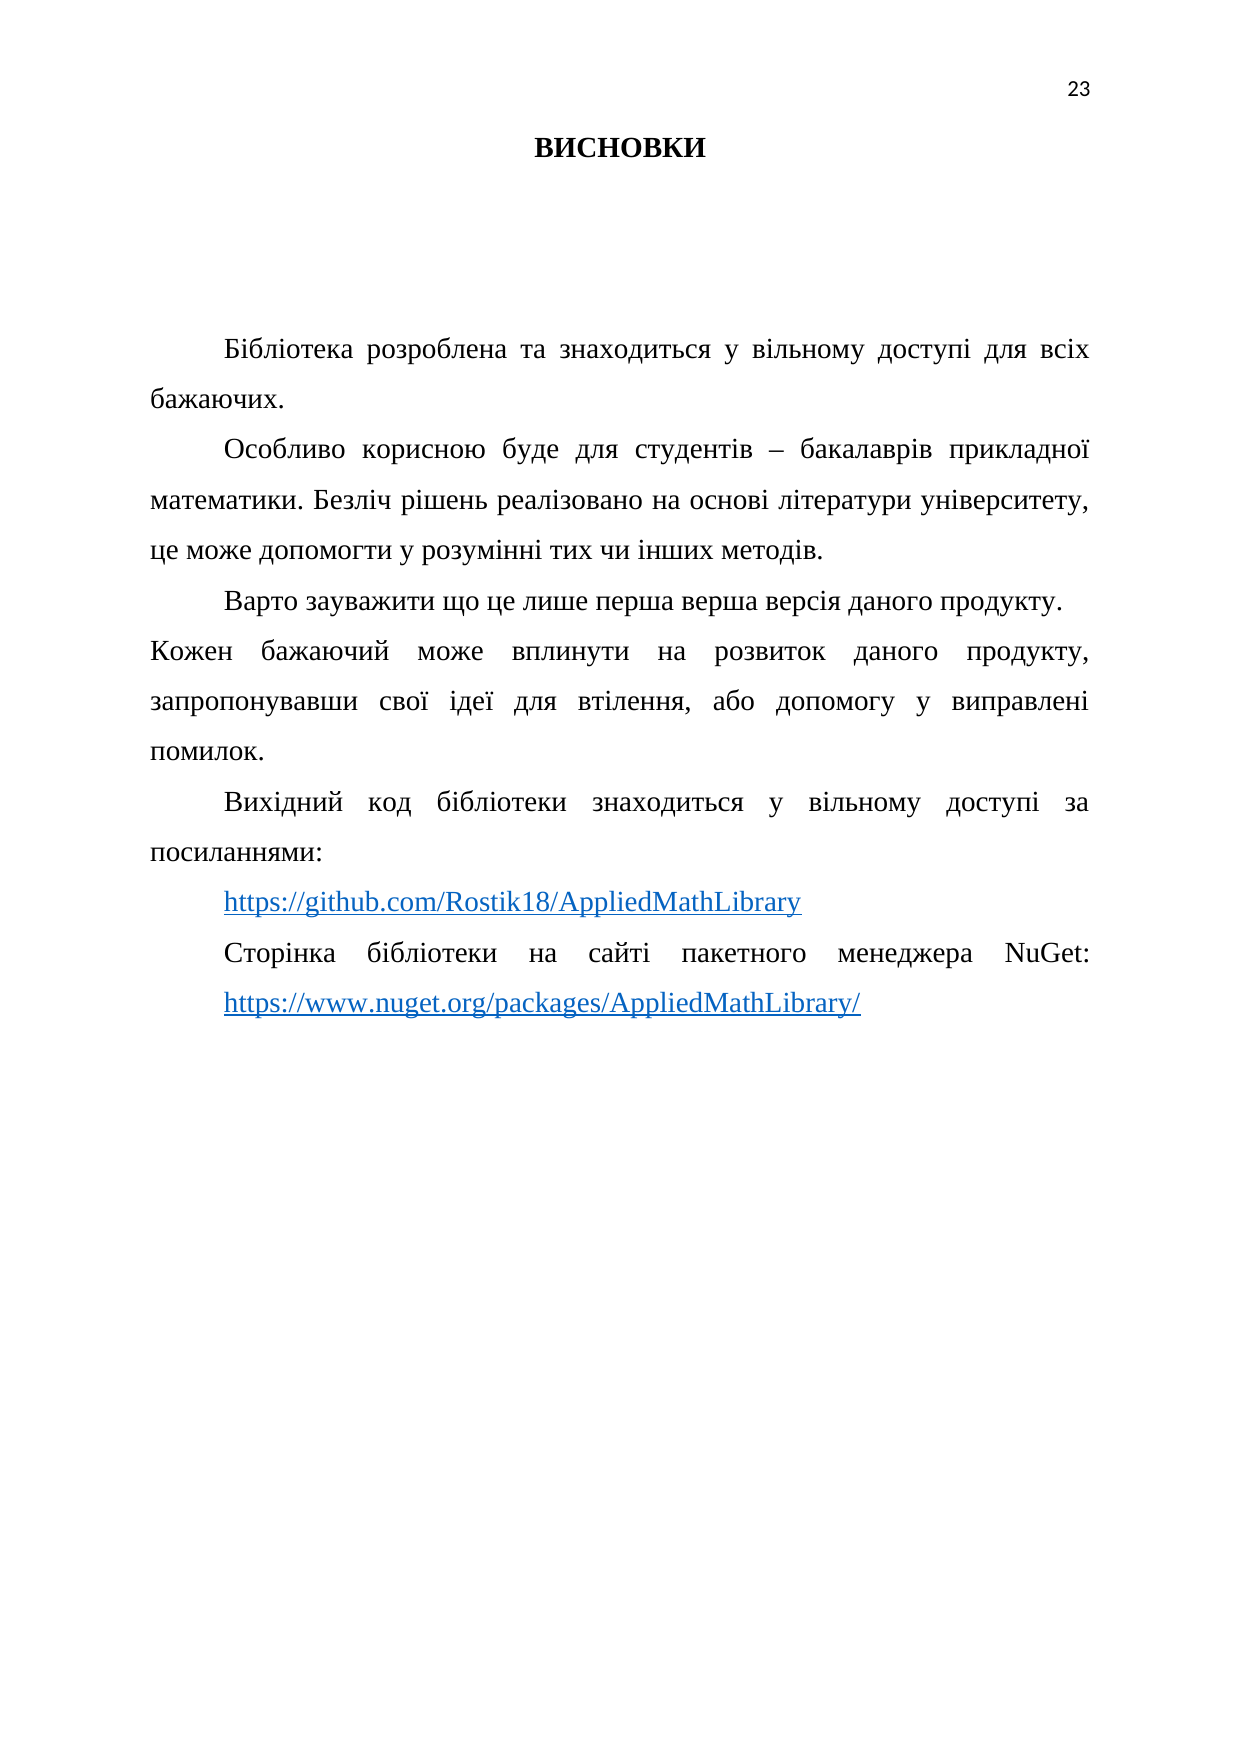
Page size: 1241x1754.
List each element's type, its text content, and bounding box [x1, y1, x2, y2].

subtitle Висновки [150, 130, 1090, 163]
text Особливо корисною буде для студентів – бакалаврів прикладної математики. Безліч рішень реалізовано на основі літератури університету, це може допомогти у розумінні тих чи інших методів. [150, 432, 1090, 566]
text Бібліотека розроблена та знаходиться у вільному доступі для всіх бажаючих. [150, 331, 1090, 415]
text https://github.com/Rostik18/AppliedMathLibrary Сторінка бібліотеки на сайті пакетного менеджера NuGet: https://www.nuget.org/packages/AppliedMathLibrary/ [150, 884, 1090, 1019]
text Кожен бажаючий може вплинути на розвиток даного продукту, запропонувавши свої ідеї для втілення, або допомогу у виправлені помилок. [150, 633, 1090, 767]
text Вихідний код бібліотеки знаходиться у вільному доступі за посиланнями: [150, 784, 1090, 868]
text Варто зауважити що це лише перша верша версія даного продукту. [150, 583, 1090, 616]
